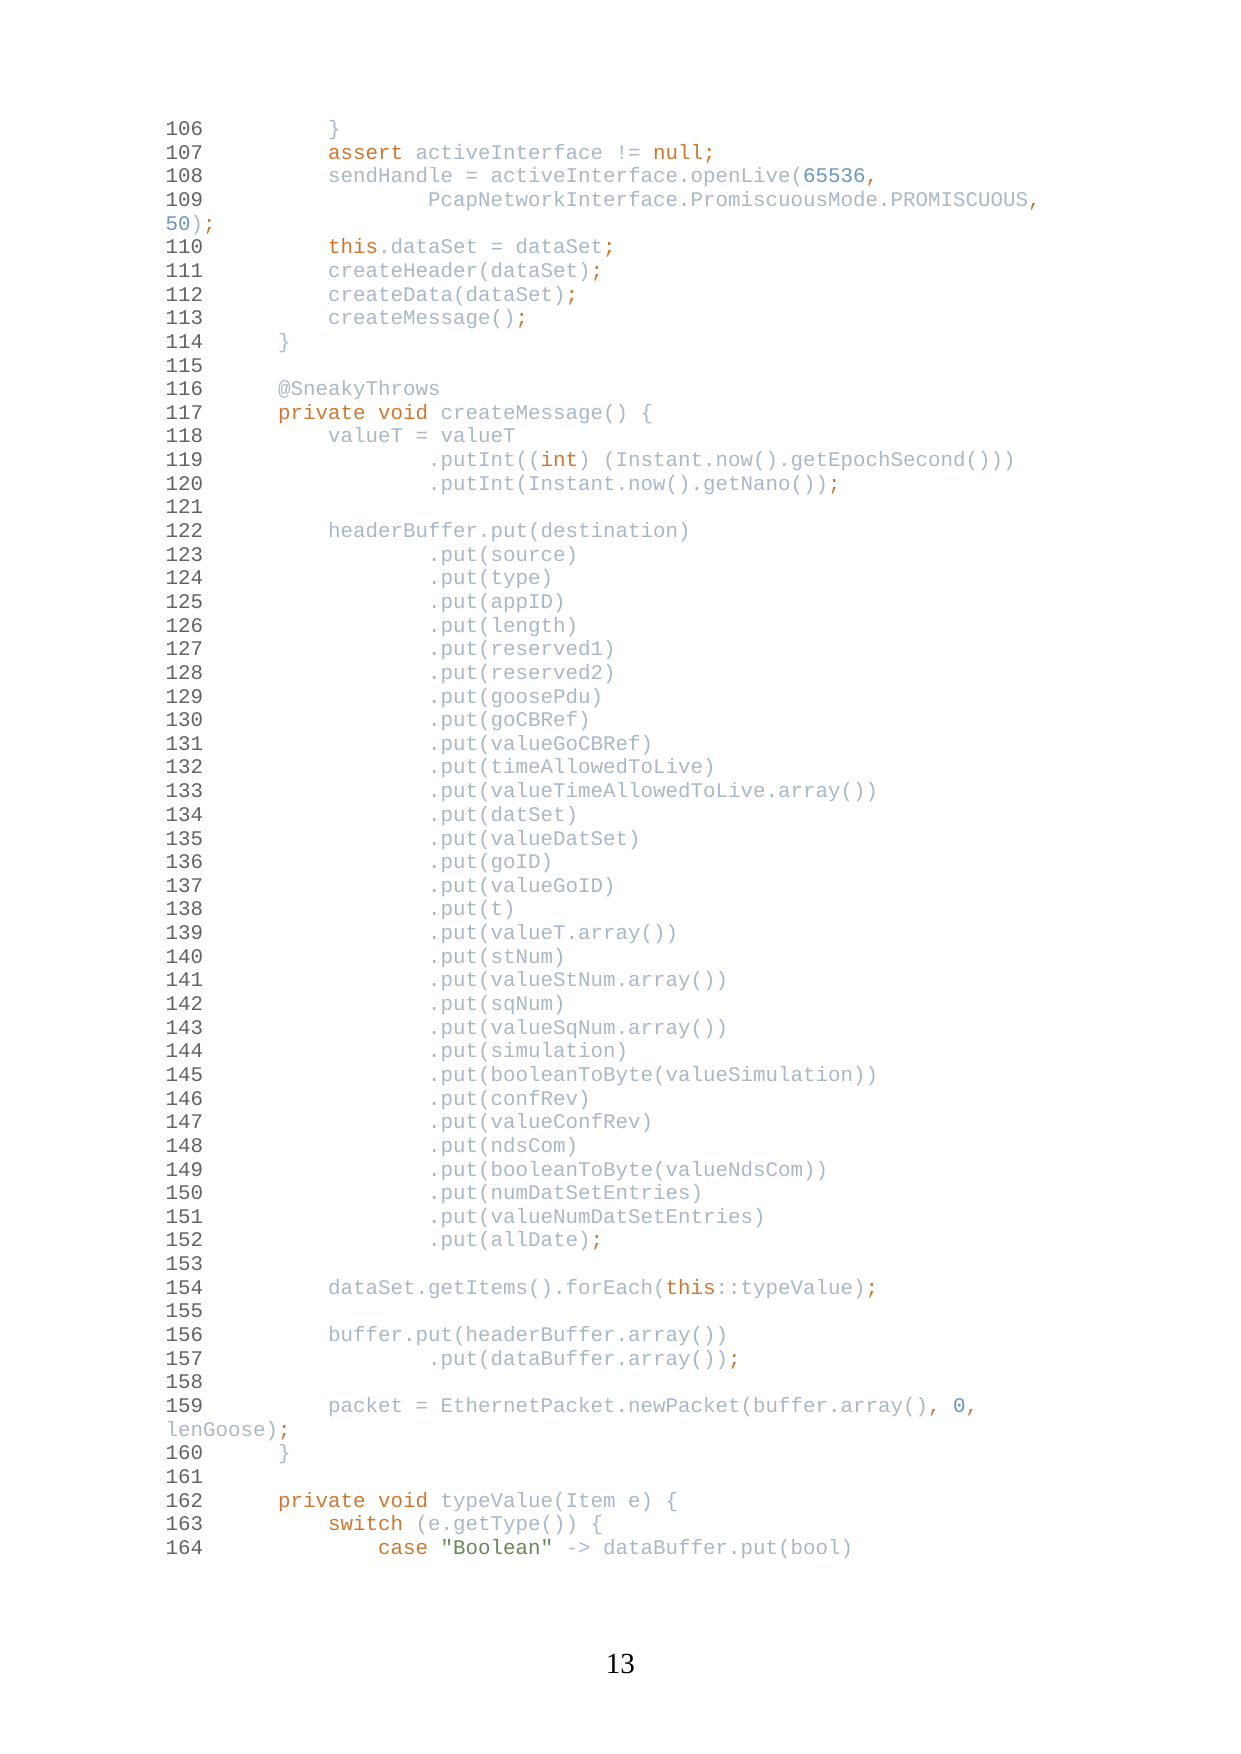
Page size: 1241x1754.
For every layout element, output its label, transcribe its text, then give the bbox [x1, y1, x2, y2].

text 158 [165, 1371, 1075, 1395]
text 139 .put(valueT.array()) [165, 922, 1075, 946]
text 127 .put(reserved1) [165, 638, 1075, 662]
text 147 .put(valueConfRev) [165, 1111, 1075, 1135]
text 133 .put(valueTimeAllowedToLive.array()) [165, 780, 1075, 804]
text 124 .put(type) [165, 567, 1075, 591]
text 110 this.dataSet = dataSet; [165, 236, 1075, 260]
text 112 createData(dataSet); [165, 284, 1075, 307]
text 164 case "Boolean" -> dataBuffer.put(bool) [165, 1537, 1075, 1561]
text 106 } [165, 118, 1075, 142]
text 157 .put(dataBuffer.array()); [165, 1348, 1075, 1371]
text 111 createHeader(dataSet); [165, 260, 1075, 284]
text 161 [165, 1466, 1075, 1489]
text 159 packet = EthernetPacket.newPacket(buffer.array(), 0, lenGoose); [165, 1395, 1075, 1442]
text 128 .put(reserved2) [165, 662, 1075, 686]
text 138 .put(t) [165, 898, 1075, 922]
text 135 .put(valueDatSet) [165, 827, 1075, 851]
text 145 .put(booleanToByte(valueSimulation)) [165, 1064, 1075, 1088]
text 122 headerBuffer.put(destination) [165, 520, 1075, 544]
text 108 sendHandle = activeInterface.openLive(65536, [165, 165, 1075, 189]
text 155 [165, 1300, 1075, 1324]
text 130 .put(goCBRef) [165, 709, 1075, 733]
text 126 .put(length) [165, 615, 1075, 638]
text 123 .put(source) [165, 544, 1075, 567]
text 154 dataSet.getItems().forEach(this::typeValue); [165, 1277, 1075, 1300]
text 163 switch (e.getType()) { [165, 1513, 1075, 1537]
text 113 createMessage(); [165, 307, 1075, 331]
text 117 private void createMessage() { [165, 402, 1075, 426]
text 146 .put(confRev) [165, 1088, 1075, 1111]
text 119 .putInt((int) (Instant.now().getEpochSecond())) [165, 449, 1075, 473]
text 140 .put(stNum) [165, 946, 1075, 969]
text 134 .put(datSet) [165, 804, 1075, 827]
text 143 .put(valueSqNum.array()) [165, 1017, 1075, 1040]
text 131 .put(valueGoCBRef) [165, 733, 1075, 757]
text 153 [165, 1253, 1075, 1277]
text 141 .put(valueStNum.array()) [165, 969, 1075, 993]
text 137 .put(valueGoID) [165, 875, 1075, 898]
text 125 .put(appID) [165, 591, 1075, 615]
text 160 } [165, 1442, 1075, 1466]
text 152 .put(allDate); [165, 1229, 1075, 1253]
text 144 .put(simulation) [165, 1040, 1075, 1064]
text 129 .put(goosePdu) [165, 686, 1075, 709]
text 118 valueT = valueT [165, 426, 1075, 449]
text 107 assert activeInterface != null; [165, 142, 1075, 165]
text 148 .put(ndsCom) [165, 1135, 1075, 1158]
text 150 .put(numDatSetEntries) [165, 1182, 1075, 1206]
text 149 .put(booleanToByte(valueNdsCom)) [165, 1158, 1075, 1182]
text 136 .put(goID) [165, 851, 1075, 875]
text 115 [165, 354, 1075, 378]
text 109 PcapNetworkInterface.PromiscuousMode.PROMISCUOUS, 50); [165, 189, 1075, 236]
text 120 .putInt(Instant.now().getNano()); [165, 473, 1075, 496]
text 151 .put(valueNumDatSetEntries) [165, 1206, 1075, 1229]
text 116 @SneakyThrows [165, 378, 1075, 402]
text 156 buffer.put(headerBuffer.array()) [165, 1324, 1075, 1348]
text 114 } [165, 331, 1075, 354]
text 162 private void typeValue(Item e) { [165, 1489, 1075, 1513]
text 132 .put(timeAllowedToLive) [165, 757, 1075, 780]
text 142 .put(sqNum) [165, 993, 1075, 1017]
text 121 [165, 496, 1075, 520]
